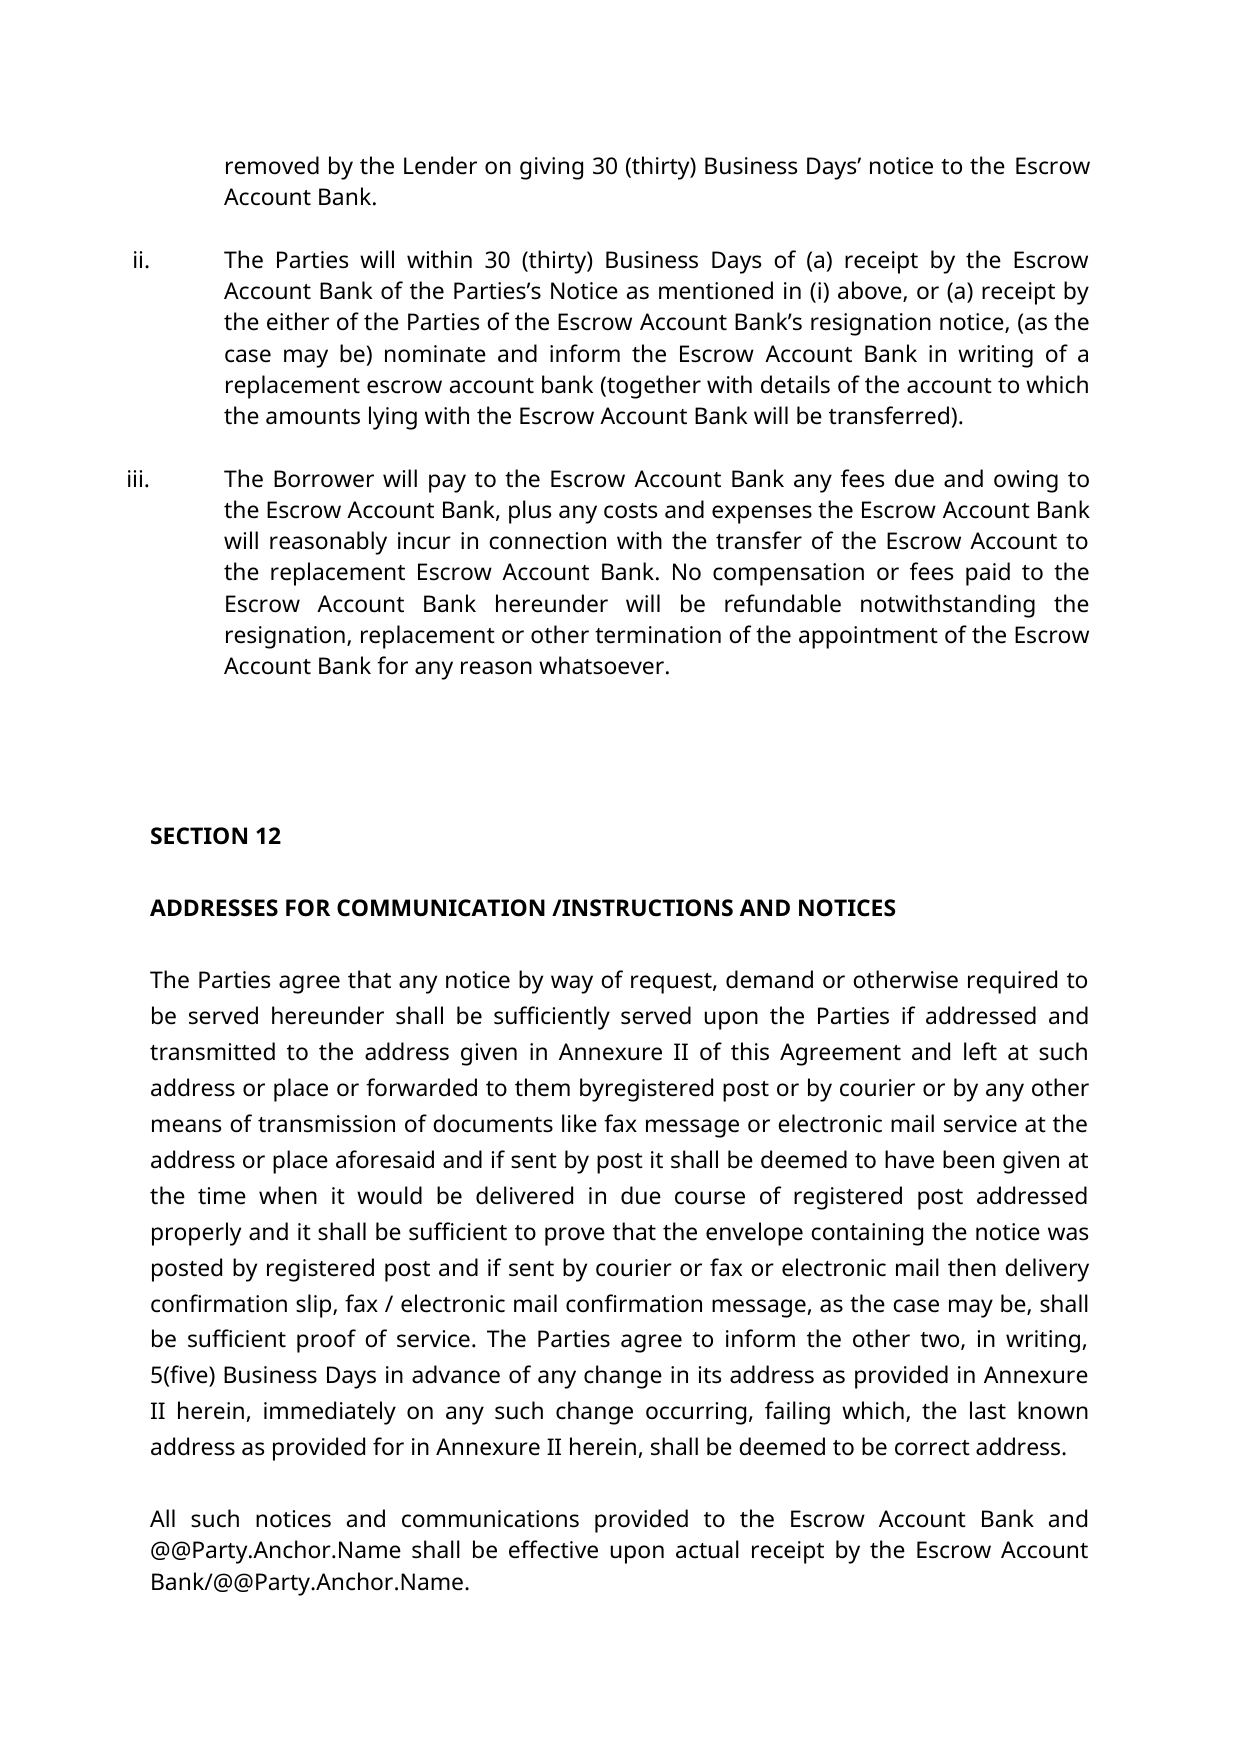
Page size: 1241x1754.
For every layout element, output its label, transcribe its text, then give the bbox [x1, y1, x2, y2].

list The Parties will within 30 (thirty) Business Days of (a) receipt by the Escrow Account Bank of the Parties’s Notice as mentioned in (i) above, or (a) receipt by the either of the Parties of the Escrow Account Bank’s resignation notice, (as the case may be) nominate and inform the Escrow Account Bank in writing of a replacement escrow account bank (together with details of the account to which the amounts lying with the Escrow Account Bank will be transferred). [150, 244, 1090, 431]
list The Borrower will pay to the Escrow Account Bank any fees due and owing to the Escrow Account Bank, plus any costs and expenses the Escrow Account Bank will reasonably incur in connection with the transfer of the Escrow Account to the replacement Escrow Account Bank. No compensation or fees paid to the Escrow Account Bank hereunder will be refundable notwithstanding the resignation, replacement or other termination of the appointment of the Escrow Account Bank for any reason whatsoever. [150, 462, 1090, 681]
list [150, 150, 1090, 212]
text SECTION 12 [150, 820, 1090, 852]
text All such notices and communications provided to the Escrow Account Bank and @@Party.Anchor.Name shall be effective upon actual receipt by the Escrow Account Bank/@@Party.Anchor.Name. [150, 1503, 1090, 1597]
text ADDRESSES FOR COMMUNICATION /INSTRUCTIONS AND NOTICES [150, 892, 1090, 923]
text The Parties agree that any notice by way of request, demand or otherwise required to be served hereunder shall be sufficiently served upon the Parties if addressed and transmitted to the address given in Annexure II of this Agreement and left at such address or place or forwarded to them byregistered post or by courier or by any other means of transmission of documents like fax message or electronic mail service at the address or place aforesaid and if sent by post it shall be deemed to have been given at the time when it would be delivered in due course of registered post addressed properly and it shall be sufficient to prove that the envelope containing the notice was posted by registered post and if sent by courier or fax or electronic mail then delivery confirmation slip, fax / electronic mail confirmation message, as the case may be, shall be sufficient proof of service. The Parties agree to inform the other two, in writing, 5(five) Business Days in advance of any change in its address as provided in Annexure II herein, immediately on any such change occurring, failing which, the last known address as provided for in Annexure II herein, shall be deemed to be correct address. [150, 964, 1090, 1462]
